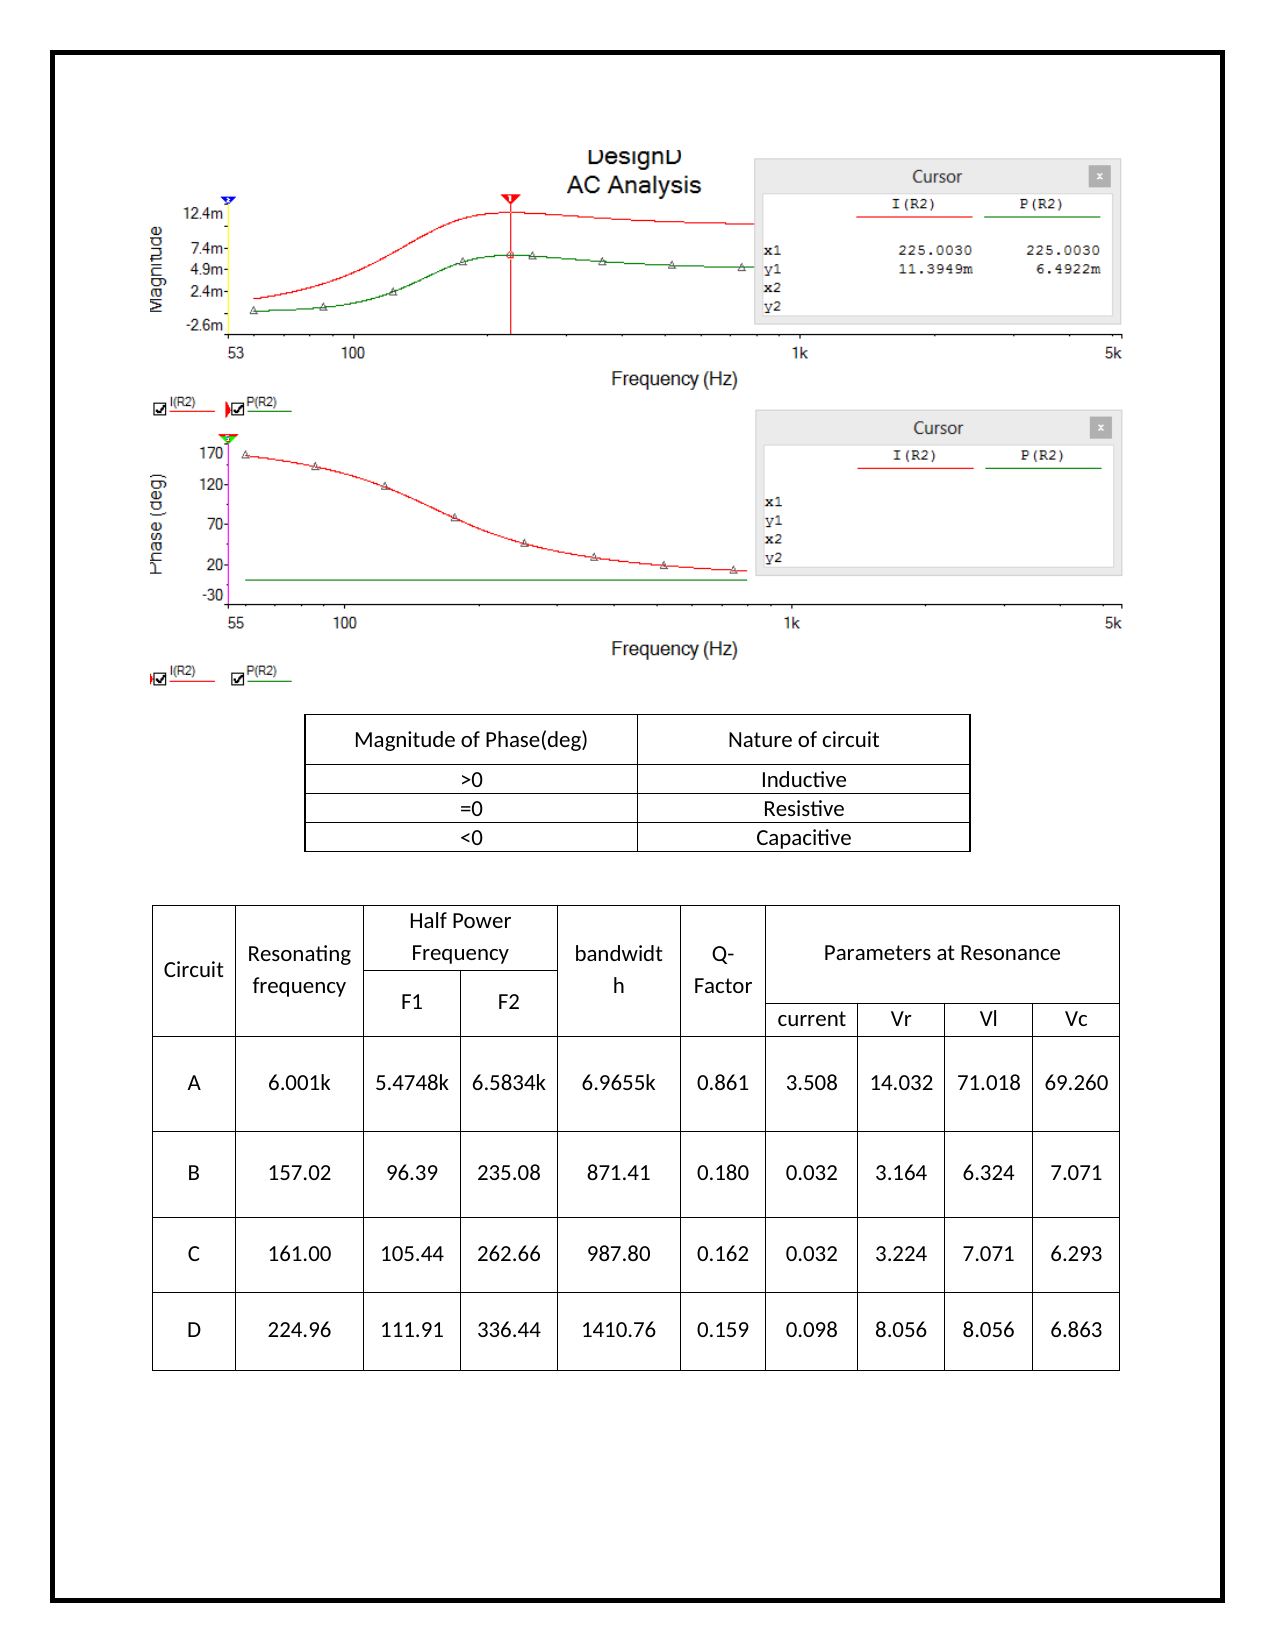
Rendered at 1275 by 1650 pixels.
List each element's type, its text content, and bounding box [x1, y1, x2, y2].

table_cell 0.032 [766, 1218, 857, 1292]
table_cell 3.224 [858, 1218, 944, 1292]
table_cell 69.260 [1033, 1037, 1119, 1131]
table_cell Inductive [638, 765, 969, 793]
table_cell current [766, 1004, 857, 1036]
table_cell 71.018 [945, 1037, 1032, 1131]
table_cell 6.863 [1033, 1293, 1119, 1370]
table_cell 0.162 [681, 1218, 765, 1292]
table_cell 6.324 [945, 1132, 1032, 1217]
table_cell <0 [306, 823, 637, 851]
table_cell Vc [1033, 1004, 1119, 1036]
table_header Magnitude of Phase(deg) [306, 715, 637, 764]
table_cell Capacitive [638, 823, 969, 851]
table_cell A [153, 1037, 235, 1131]
table_cell 7.071 [1033, 1132, 1119, 1217]
table_cell 8.056 [858, 1293, 944, 1370]
table_cell 987.80 [558, 1218, 680, 1292]
table_header Q-Factor [681, 906, 765, 1036]
table_cell 161.00 [236, 1218, 363, 1292]
table_cell 871.41 [558, 1132, 680, 1217]
table_cell 6.9655k [558, 1037, 680, 1131]
table_cell 96.39 [364, 1132, 460, 1217]
table_cell 336.44 [461, 1293, 557, 1370]
table_cell F1 [364, 971, 460, 1036]
table_cell 0.032 [766, 1132, 857, 1217]
table_cell 157.02 [236, 1132, 363, 1217]
table_cell 262.66 [461, 1218, 557, 1292]
table_cell 105.44 [364, 1218, 460, 1292]
table_cell 6.5834k [461, 1037, 557, 1131]
table_header Half Power Frequency [364, 906, 557, 970]
table_header Nature of circuit [638, 715, 969, 764]
table_cell 235.08 [461, 1132, 557, 1217]
table_cell B [153, 1132, 235, 1217]
table_cell =0 [306, 794, 637, 822]
table_cell 14.032 [858, 1037, 944, 1131]
table_header Circuit [153, 906, 235, 1036]
table_cell D [153, 1293, 235, 1370]
table_cell >0 [306, 765, 637, 793]
table_cell 0.159 [681, 1293, 765, 1370]
table_cell Vl [945, 1004, 1032, 1036]
picture [150, 150, 1125, 689]
table_cell 6.293 [1033, 1218, 1119, 1292]
table_cell 3.164 [858, 1132, 944, 1217]
table_cell 111.91 [364, 1293, 460, 1370]
table_cell 8.056 [945, 1293, 1032, 1370]
table_cell 5.4748k [364, 1037, 460, 1131]
table_cell C [153, 1218, 235, 1292]
table_cell 6.001k [236, 1037, 363, 1131]
table_cell Resistive [638, 794, 969, 822]
table_header Parameters at Resonance [766, 906, 1119, 1003]
table_cell 0.180 [681, 1132, 765, 1217]
table_cell Vr [858, 1004, 944, 1036]
table_header Resonating frequency [236, 906, 363, 1036]
table_header bandwidth [558, 906, 680, 1036]
table_cell 3.508 [766, 1037, 857, 1131]
table_cell 0.098 [766, 1293, 857, 1370]
table_cell 7.071 [945, 1218, 1032, 1292]
table_cell 224.96 [236, 1293, 363, 1370]
table_cell 1410.76 [558, 1293, 680, 1370]
table_cell F2 [461, 971, 557, 1036]
table_cell 0.861 [681, 1037, 765, 1131]
